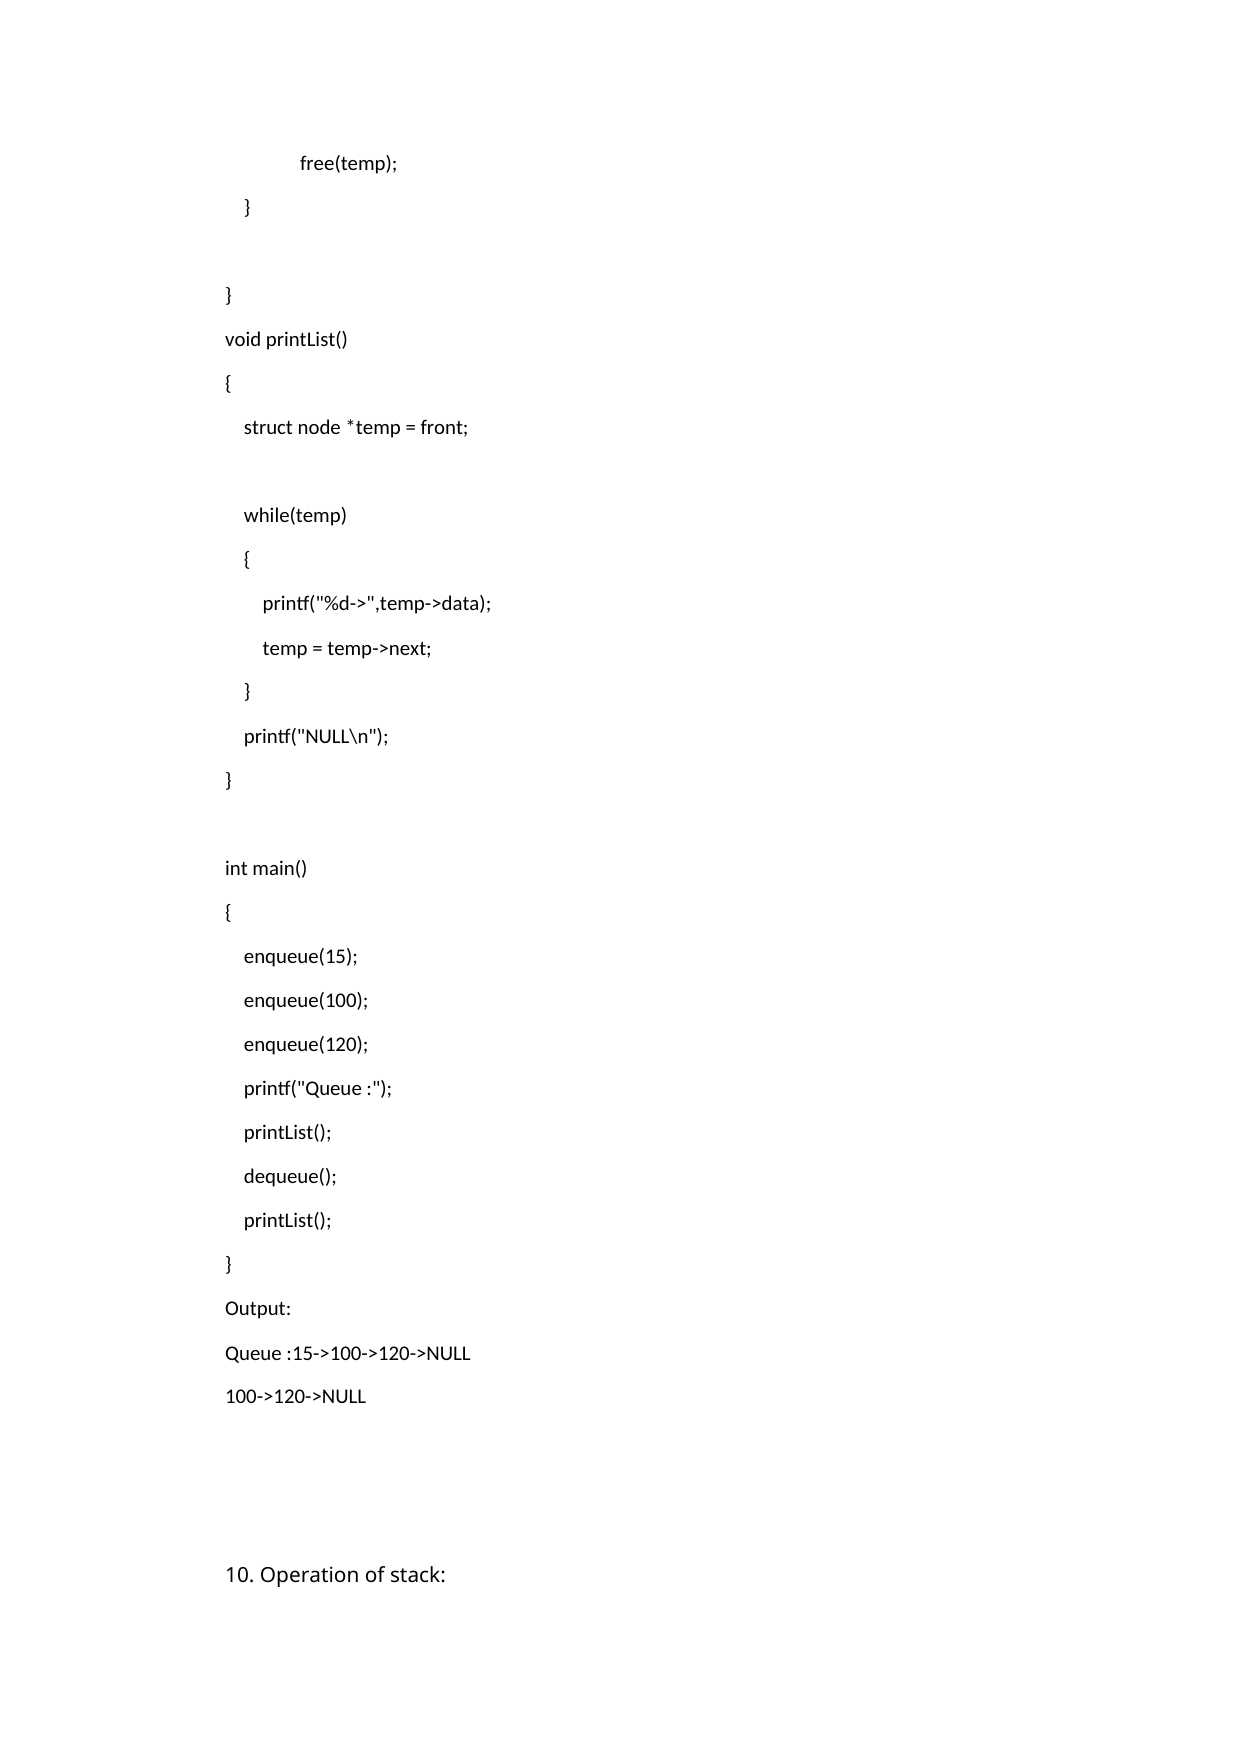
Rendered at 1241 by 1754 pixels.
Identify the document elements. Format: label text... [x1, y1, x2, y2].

text printList(); [150, 1119, 1090, 1145]
text while(temp) [150, 502, 1090, 528]
text void printList() [150, 326, 1090, 352]
text enqueue(120); [150, 1031, 1090, 1057]
text free(temp); [150, 150, 1090, 175]
text enqueue(100); [150, 987, 1090, 1013]
text } [150, 679, 1090, 704]
text { [150, 547, 1090, 572]
text } [150, 1252, 1090, 1277]
text struct node *temp = front; [150, 414, 1090, 440]
text printf("Queue :"); [150, 1075, 1090, 1101]
text } [150, 194, 1090, 219]
text dequeue(); [150, 1163, 1090, 1189]
text enqueue(15); [150, 943, 1090, 968]
text temp = temp->next; [150, 635, 1090, 660]
text Queue :15->100->120->NULL [150, 1340, 1090, 1365]
text Output: [150, 1296, 1090, 1321]
text printList(); [150, 1207, 1090, 1233]
text printf("NULL\n"); [150, 723, 1090, 748]
text 10. Operation of stack: [150, 1560, 1090, 1588]
text } [150, 282, 1090, 308]
text 100->120->NULL [150, 1384, 1090, 1409]
text } [150, 767, 1090, 792]
text int main() [150, 855, 1090, 880]
text { [150, 370, 1090, 396]
text { [150, 899, 1090, 924]
text printf("%d->",temp->data); [150, 591, 1090, 616]
